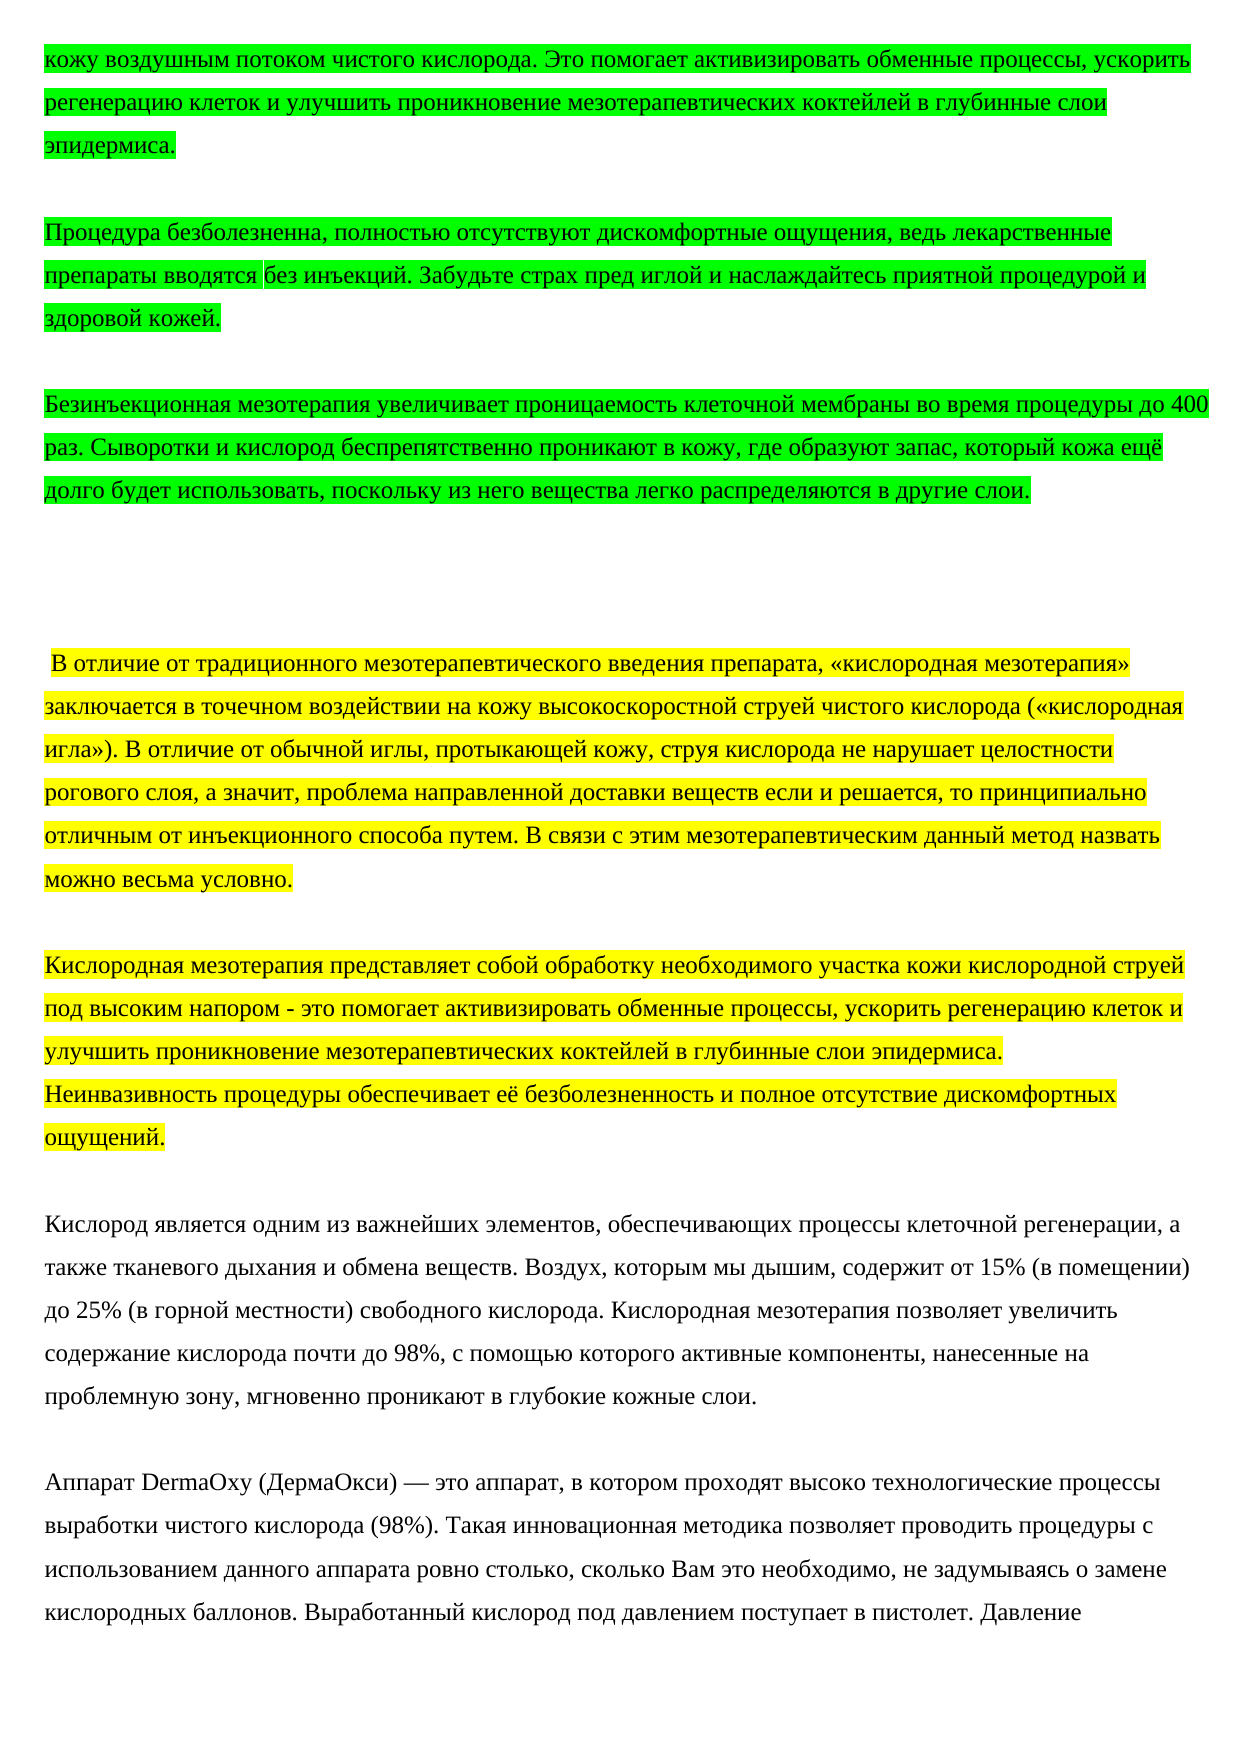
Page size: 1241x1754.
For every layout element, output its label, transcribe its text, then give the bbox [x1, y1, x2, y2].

text В отличие от традиционного мезотерапевтического введения препарата, «кислородная мезотерапия» заключается в точечном воздействии на кожу высокоскоростной струей чистого кислорода («кислородная игла»). В отличие от обычной иглы, протыкающей кожу, струя кислорода не нарушает целостности рогового слоя, а значит, проблема направленной доставки веществ если и решается, то принципиально отличным от инъекционного способа путем. В связи с этим мезотерапевтическим данный метод назвать можно весьма условно. [44, 648, 1211, 892]
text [44, 1467, 1211, 1626]
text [44, 44, 1211, 504]
text Кислород является одним из важнейших элементов, обеспечивающих процессы клеточной регенерации, а также тканевого дыхания и обмена веществ. Воздух, которым мы дышим, содержит от 15% (в помещении) до 25% (в горной местности) свободного кислорода. Кислородная мезотерапия позволяет увеличить содержание кислорода почти до 98%, с помощью которого активные компоненты, нанесенные на проблемную зону, мгновенно проникают в глубокие кожные слои. [44, 1209, 1211, 1410]
text Кислородная мезотерапия представляет собой обработку необходимого участка кожи кислородной струей под высоким напором - это помогает активизировать обменные процессы, ускорить регенерацию клеток и улучшить проникновение мезотерапевтических коктейлей в глубинные слои эпидермиса. Неинвазивность процедуры обеспечивает её безболезненность и полное отсутствие дискомфортных ощущений. [44, 950, 1211, 1151]
